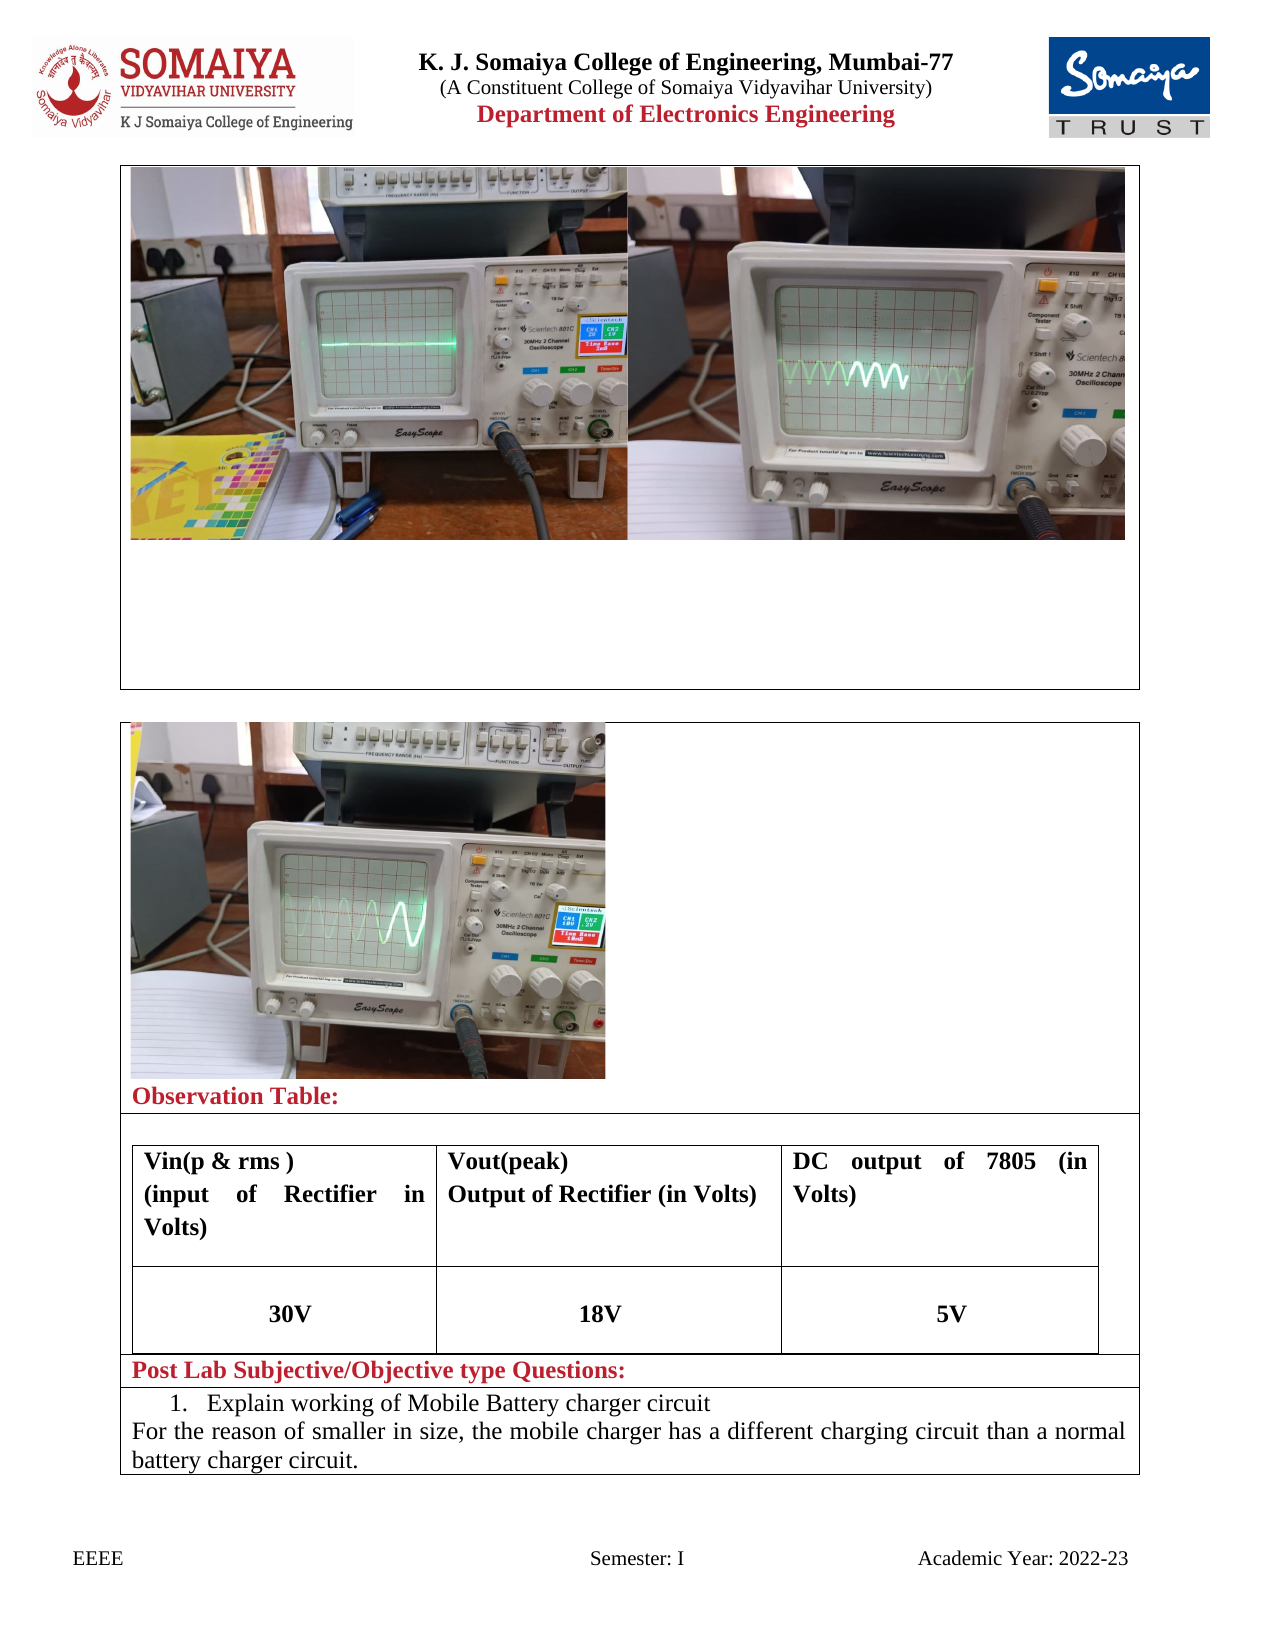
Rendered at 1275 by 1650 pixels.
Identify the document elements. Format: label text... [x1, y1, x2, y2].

table_header Observation Table: [121, 723, 1139, 1112]
picture [130, 722, 606, 1079]
picture [1048, 37, 1210, 138]
table_cell [121, 1114, 1139, 1354]
table_cell [121, 166, 1139, 689]
picture [130, 167, 1125, 540]
table_cell Post Lab Subjective/Objective type Questions: [121, 1355, 1139, 1387]
picture [31, 37, 356, 138]
